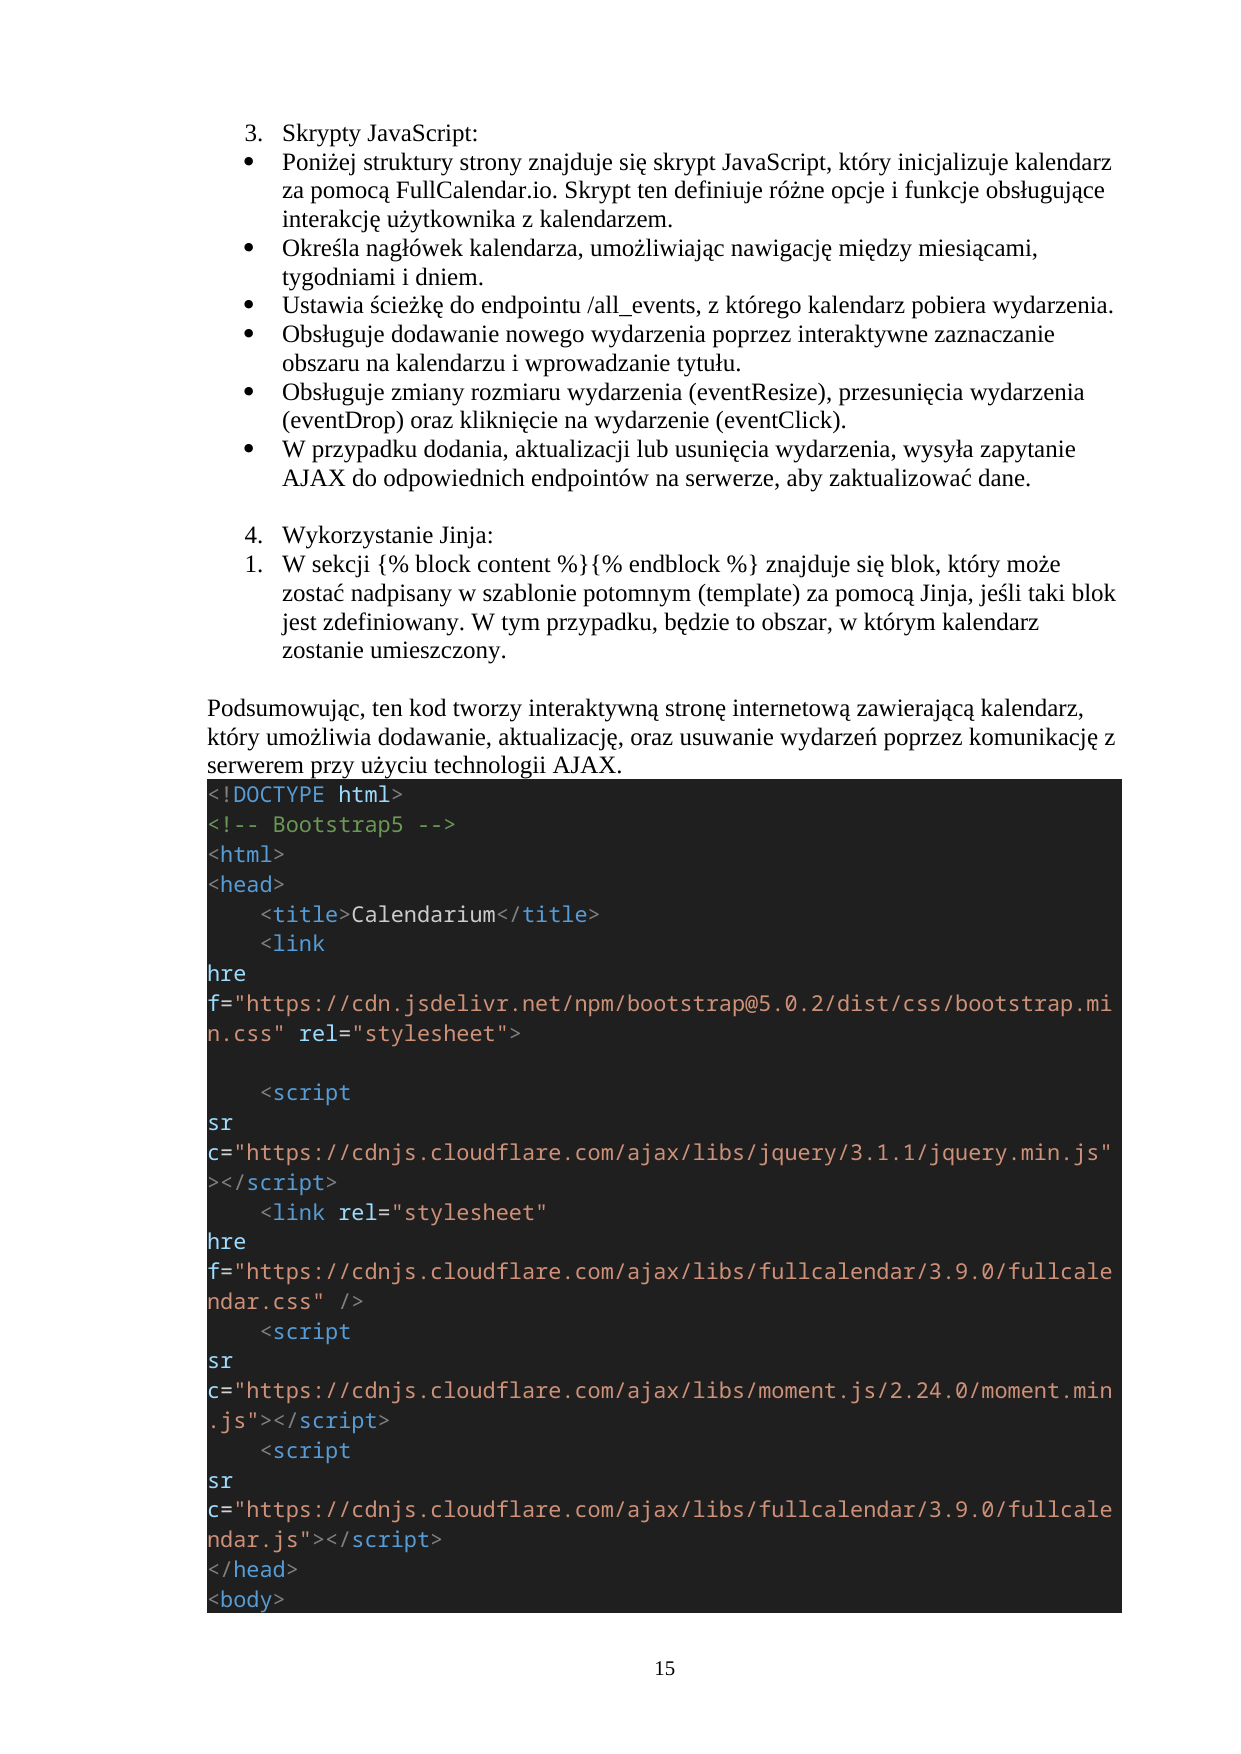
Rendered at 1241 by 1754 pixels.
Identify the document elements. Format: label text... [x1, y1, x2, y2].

text <script src="https://cdnjs.cloudflare.com/ajax/libs/jquery/3.1.1/jquery.min.js"></script> [207, 1077, 1122, 1196]
text <head> [207, 869, 1122, 898]
list Wykorzystanie Jinja: [244, 521, 1122, 549]
list Określa nagłówek kalendarza, umożliwiając nawigację między miesiącami, tygodniami i dniem. [244, 233, 1122, 291]
text <!-- Bootstrap5 --> [207, 809, 1122, 839]
text </head> [207, 1554, 1122, 1584]
list W przypadku dodania, aktualizacji lub usunięcia wydarzenia, wysyła zapytanie AJAX do odpowiednich endpointów na serwerze, aby zaktualizować dane. [244, 434, 1122, 492]
text <link rel="stylesheet" href="https://cdnjs.cloudflare.com/ajax/libs/fullcalendar/3.9.0/fullcalendar.css" /> [207, 1196, 1122, 1316]
text <script src="https://cdnjs.cloudflare.com/ajax/libs/fullcalendar/3.9.0/fullcalendar.js"></script> [207, 1435, 1122, 1554]
text <title>Calendarium</title> [207, 898, 1122, 928]
text <!DOCTYPE html> [207, 779, 1122, 809]
text <link href="https://cdn.jsdelivr.net/npm/bootstrap@5.0.2/dist/css/bootstrap.min.css" rel="stylesheet"> [207, 928, 1122, 1047]
list W sekcji {% block content %}{% endblock %} znajduje się blok, który może zostać nadpisany w szablonie potomnym (template) za pomocą Jinja, jeśli taki blok jest zdefiniowany. W tym przypadku, będzie to obszar, w którym kalendarz zostanie umieszczony. [244, 549, 1122, 664]
list Obsługuje zmiany rozmiaru wydarzenia (eventResize), przesunięcia wydarzenia (eventDrop) oraz kliknięcie na wydarzenie (eventClick). [244, 377, 1122, 434]
list Skrypty JavaScript: [244, 118, 1122, 147]
list Poniżej struktury strony znajduje się skrypt JavaScript, który inicjalizuje kalendarz za pomocą FullCalendar.io. Skrypt ten definiuje różne opcje i funkcje obsługujące interakcję użytkownika z kalendarzem. [244, 147, 1122, 233]
list Ustawia ścieżkę do endpointu /all_events, z którego kalendarz pobiera wydarzenia. [244, 291, 1122, 319]
text Podsumowując, ten kod tworzy interaktywną stronę internetową zawierającą kalendarz, który umożliwia dodawanie, aktualizację, oraz usuwanie wydarzeń poprzez komunikację z serwerem przy użyciu technologii AJAX. [207, 693, 1122, 779]
text <script src="https://cdnjs.cloudflare.com/ajax/libs/moment.js/2.24.0/moment.min.js"></script> [207, 1316, 1122, 1435]
text <body> [207, 1584, 1122, 1613]
text <html> [207, 839, 1122, 869]
list Obsługuje dodawanie nowego wydarzenia poprzez interaktywne zaznaczanie obszaru na kalendarzu i wprowadzanie tytułu. [244, 319, 1122, 377]
